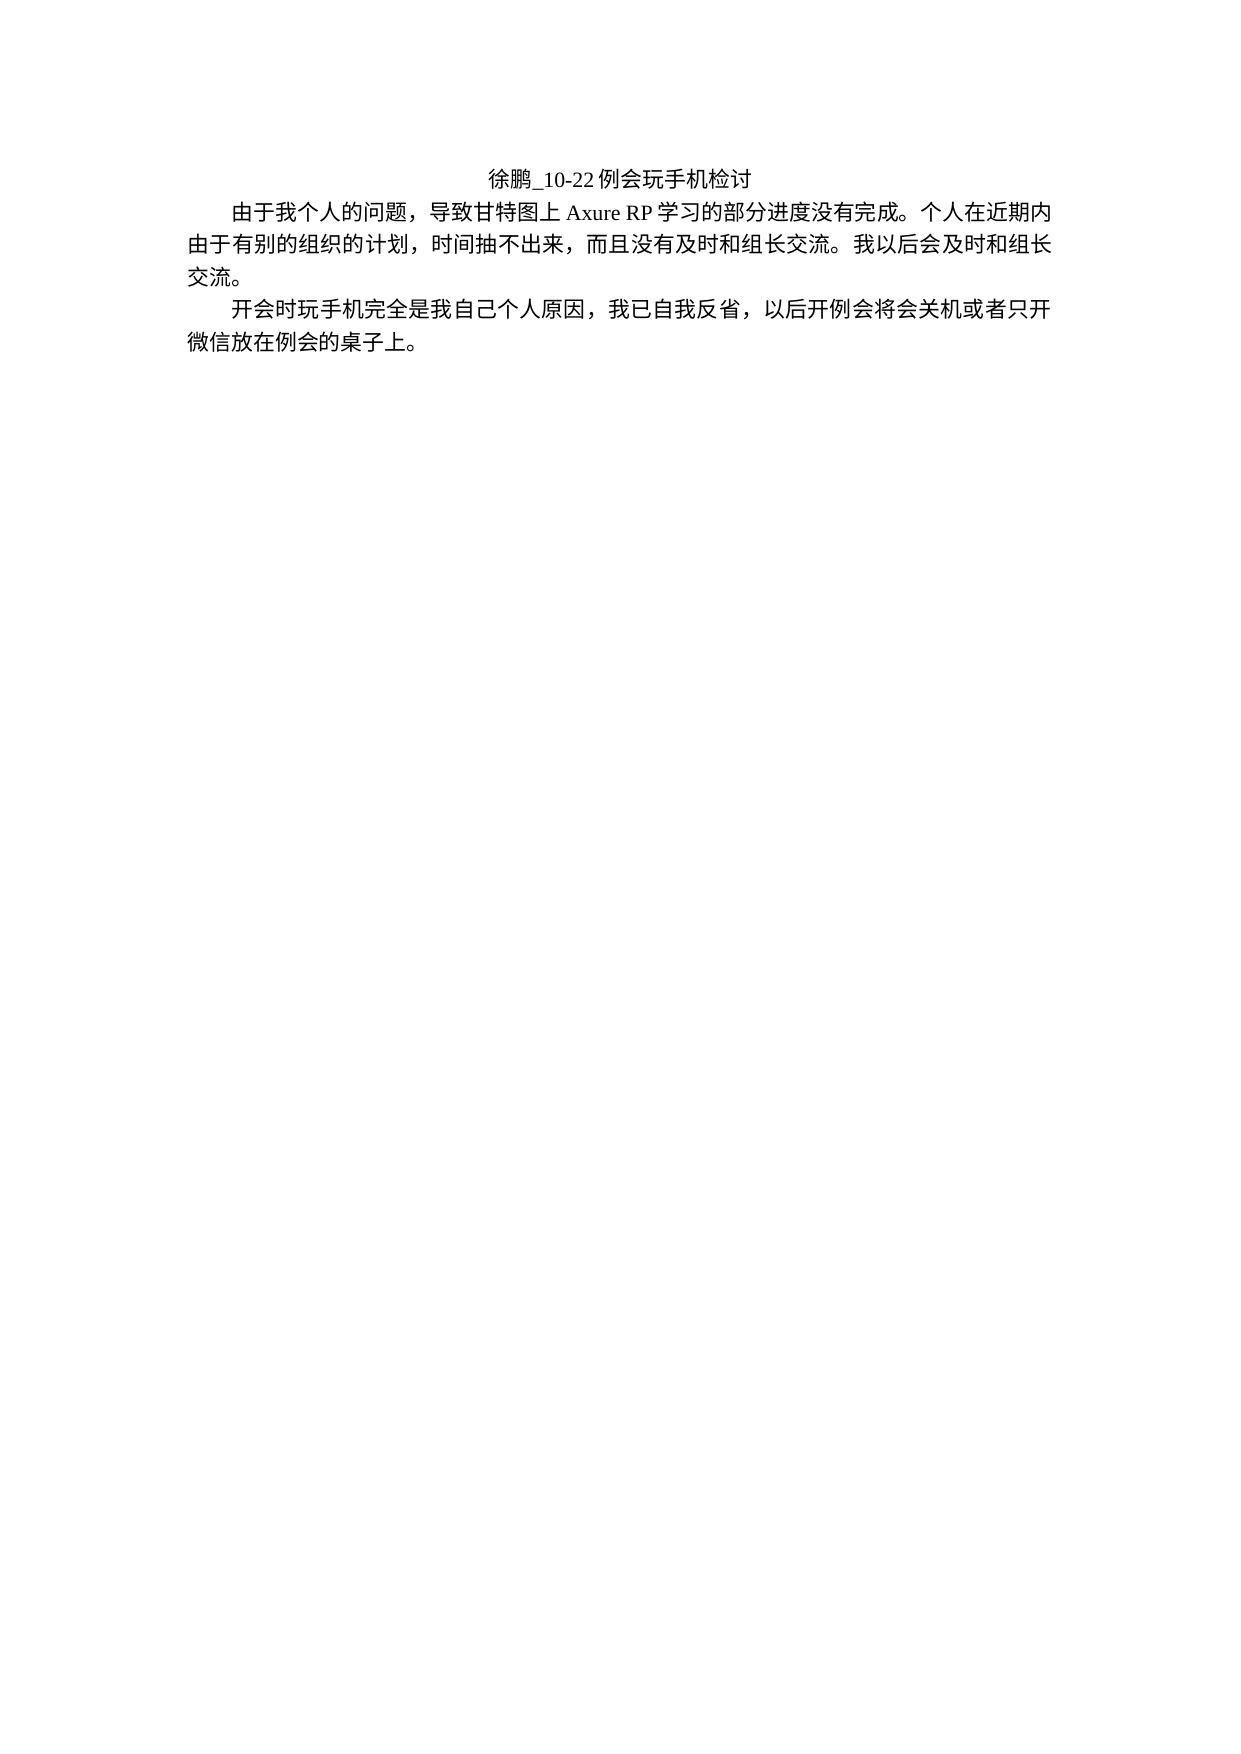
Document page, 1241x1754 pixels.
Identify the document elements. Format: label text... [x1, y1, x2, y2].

text 由于我个人的问题，导致甘特图上Axure RP学习的部分进度没有完成。个人在近期内由于有别的组织的计划，时间抽不出来，而且没有及时和组长交流。我以后会及时和组长交流。 [187, 194, 1053, 292]
text 徐鹏_10-22例会玩手机检讨 [187, 162, 1053, 194]
text 开会时玩手机完全是我自己个人原因，我已自我反省，以后开例会将会关机或者只开微信放在例会的桌子上。 [187, 292, 1053, 357]
